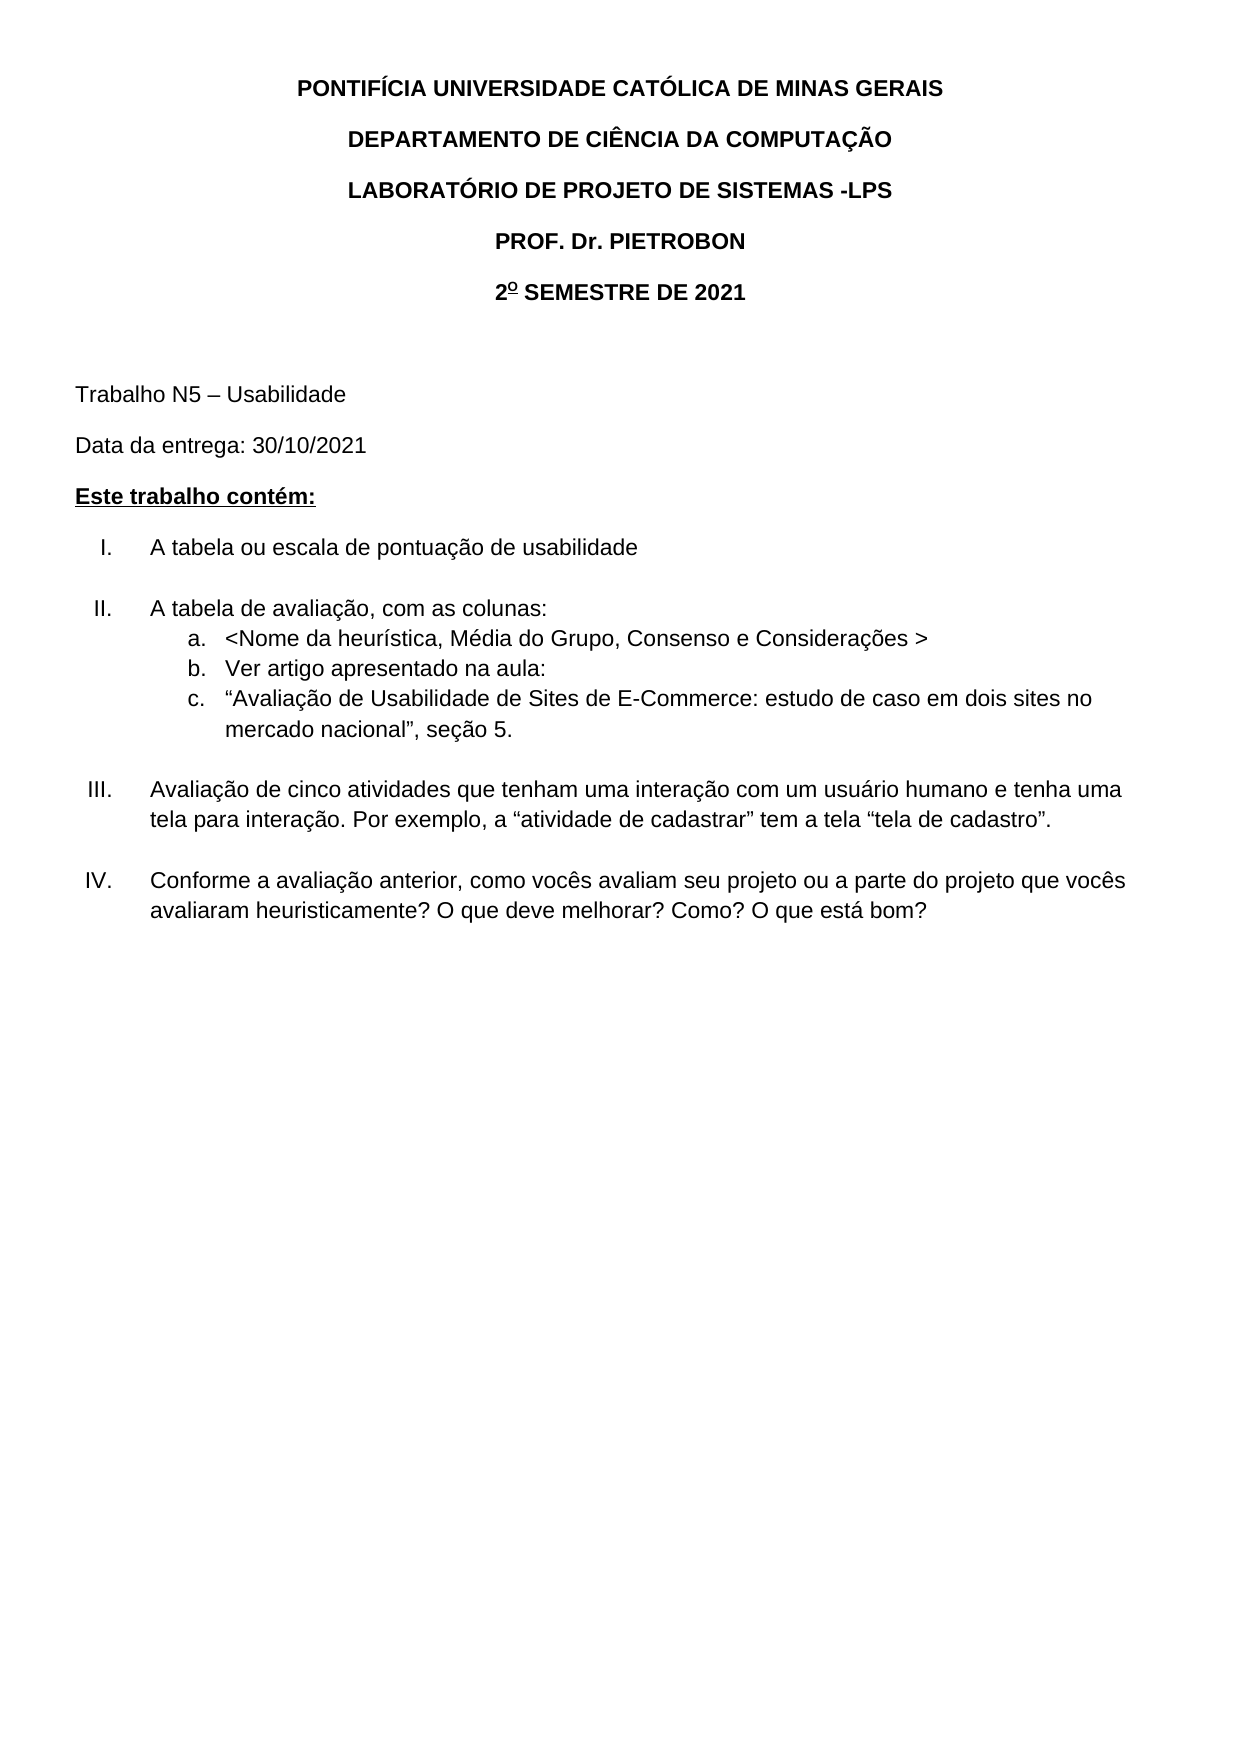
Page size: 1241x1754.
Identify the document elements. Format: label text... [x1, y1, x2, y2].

list Avaliação de cinco atividades que tenham uma interação com um usuário humano e tenha uma tela para interação. Por exemplo, a “atividade de cadastrar” tem a tela “tela de cadastro”. [112, 776, 1165, 833]
list A tabela de avaliação, com as colunas: [112, 595, 1165, 621]
text LABORATÓRIO DE PROJETO DE SISTEMAS -LPS [75, 177, 1165, 203]
list “Avaliação de Usabilidade de Sites de E-Commerce: estudo de caso em dois sites no mercado nacional”, seção 5. [187, 685, 1165, 742]
text Este trabalho contém: [75, 483, 1165, 510]
list Ver artigo apresentado na aula: [187, 655, 1165, 682]
text Trabalho N5 – Usabilidade [75, 381, 1165, 408]
list Conforme a avaliação anterior, como vocês avaliam seu projeto ou a parte do projeto que vocês avaliaram heuristicamente? O que deve melhorar? Como? O que está bom? [112, 867, 1165, 923]
text Data da entrega: 30/10/2021 [75, 432, 1165, 459]
text 2O SEMESTRE DE 2021 [75, 279, 1165, 306]
text DEPARTAMENTO DE CIÊNCIA DA COMPUTAÇÃO [75, 126, 1165, 152]
list <Nome da heurística, Média do Grupo, Consenso e Considerações > [187, 625, 1165, 651]
list A tabela ou escala de pontuação de usabilidade [112, 534, 1165, 561]
text PONTIFÍCIA UNIVERSIDADE CATÓLICA DE MINAS GERAIS [75, 75, 1165, 101]
text PROF. Dr. PIETROBON [75, 228, 1165, 254]
